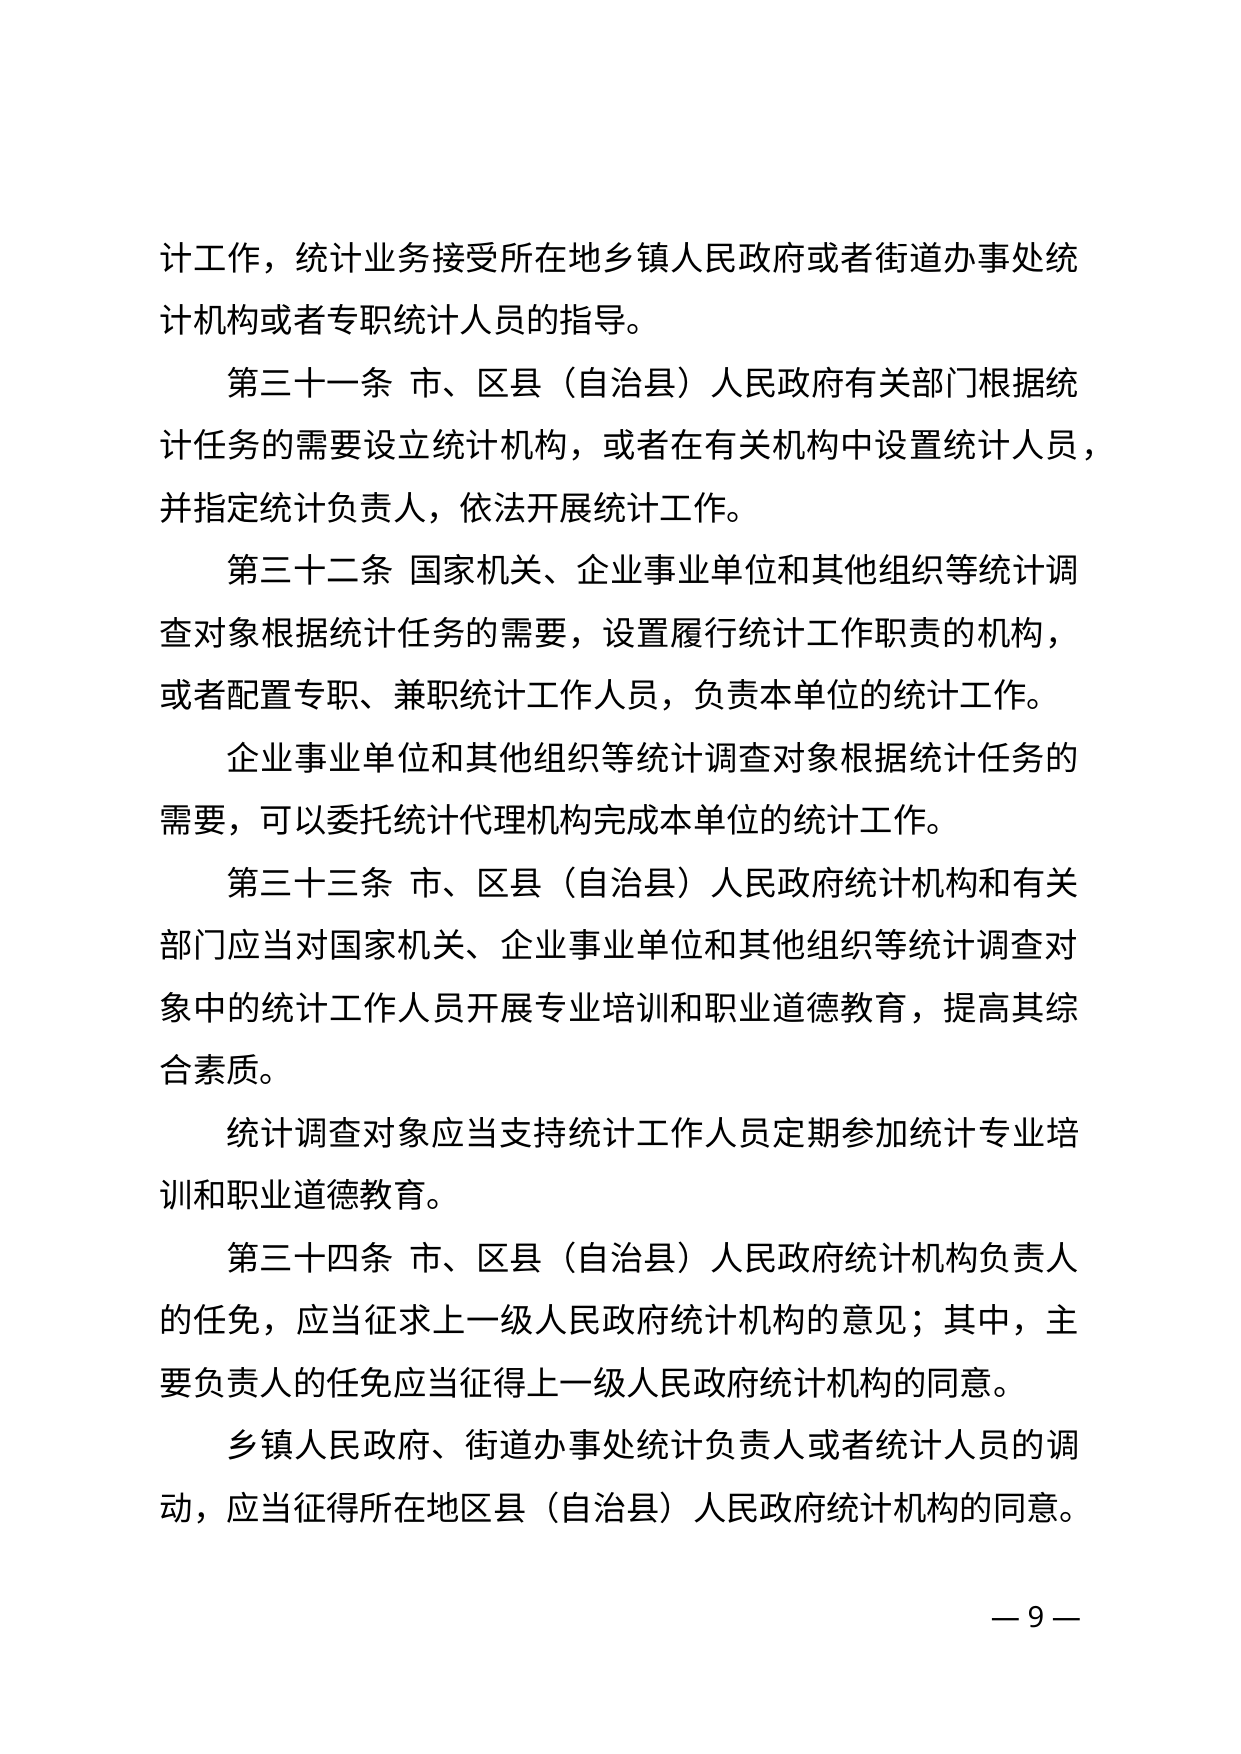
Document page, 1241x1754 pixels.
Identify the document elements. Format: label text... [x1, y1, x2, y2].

text 统计调查对象应当支持统计工作人员定期参加统计专业培训和职业道德教育。 [159, 1095, 1081, 1220]
text 第三十四条 市、区县（自治县）人民政府统计机构负责人的任免，应当征求上一级人民政府统计机构的意见；其中，主要负责人的任免应当征得上一级人民政府统计机构的同意。 [159, 1220, 1081, 1408]
text 企业事业单位和其他组织等统计调查对象根据统计任务的需要，可以委托统计代理机构完成本单位的统计工作。 [159, 720, 1081, 845]
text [159, 220, 1081, 345]
text 第三十三条 市、区县（自治县）人民政府统计机构和有关部门应当对国家机关、企业事业单位和其他组织等统计调查对象中的统计工作人员开展专业培训和职业道德教育，提高其综合素质。 [159, 845, 1081, 1095]
text 第三十二条 国家机关、企业事业单位和其他组织等统计调查对象根据统计任务的需要，设置履行统计工作职责的机构，或者配置专职、兼职统计工作人员，负责本单位的统计工作。 [159, 533, 1081, 720]
text 乡镇人民政府、街道办事处统计负责人或者统计人员的调动，应当征得所在地区县（自治县）人民政府统计机构的同意。 [159, 1408, 1081, 1533]
text 第三十一条 市、区县（自治县）人民政府有关部门根据统计任务的需要设立统计机构，或者在有关机构中设置统计人员，并指定统计负责人，依法开展统计工作。 [159, 345, 1081, 533]
